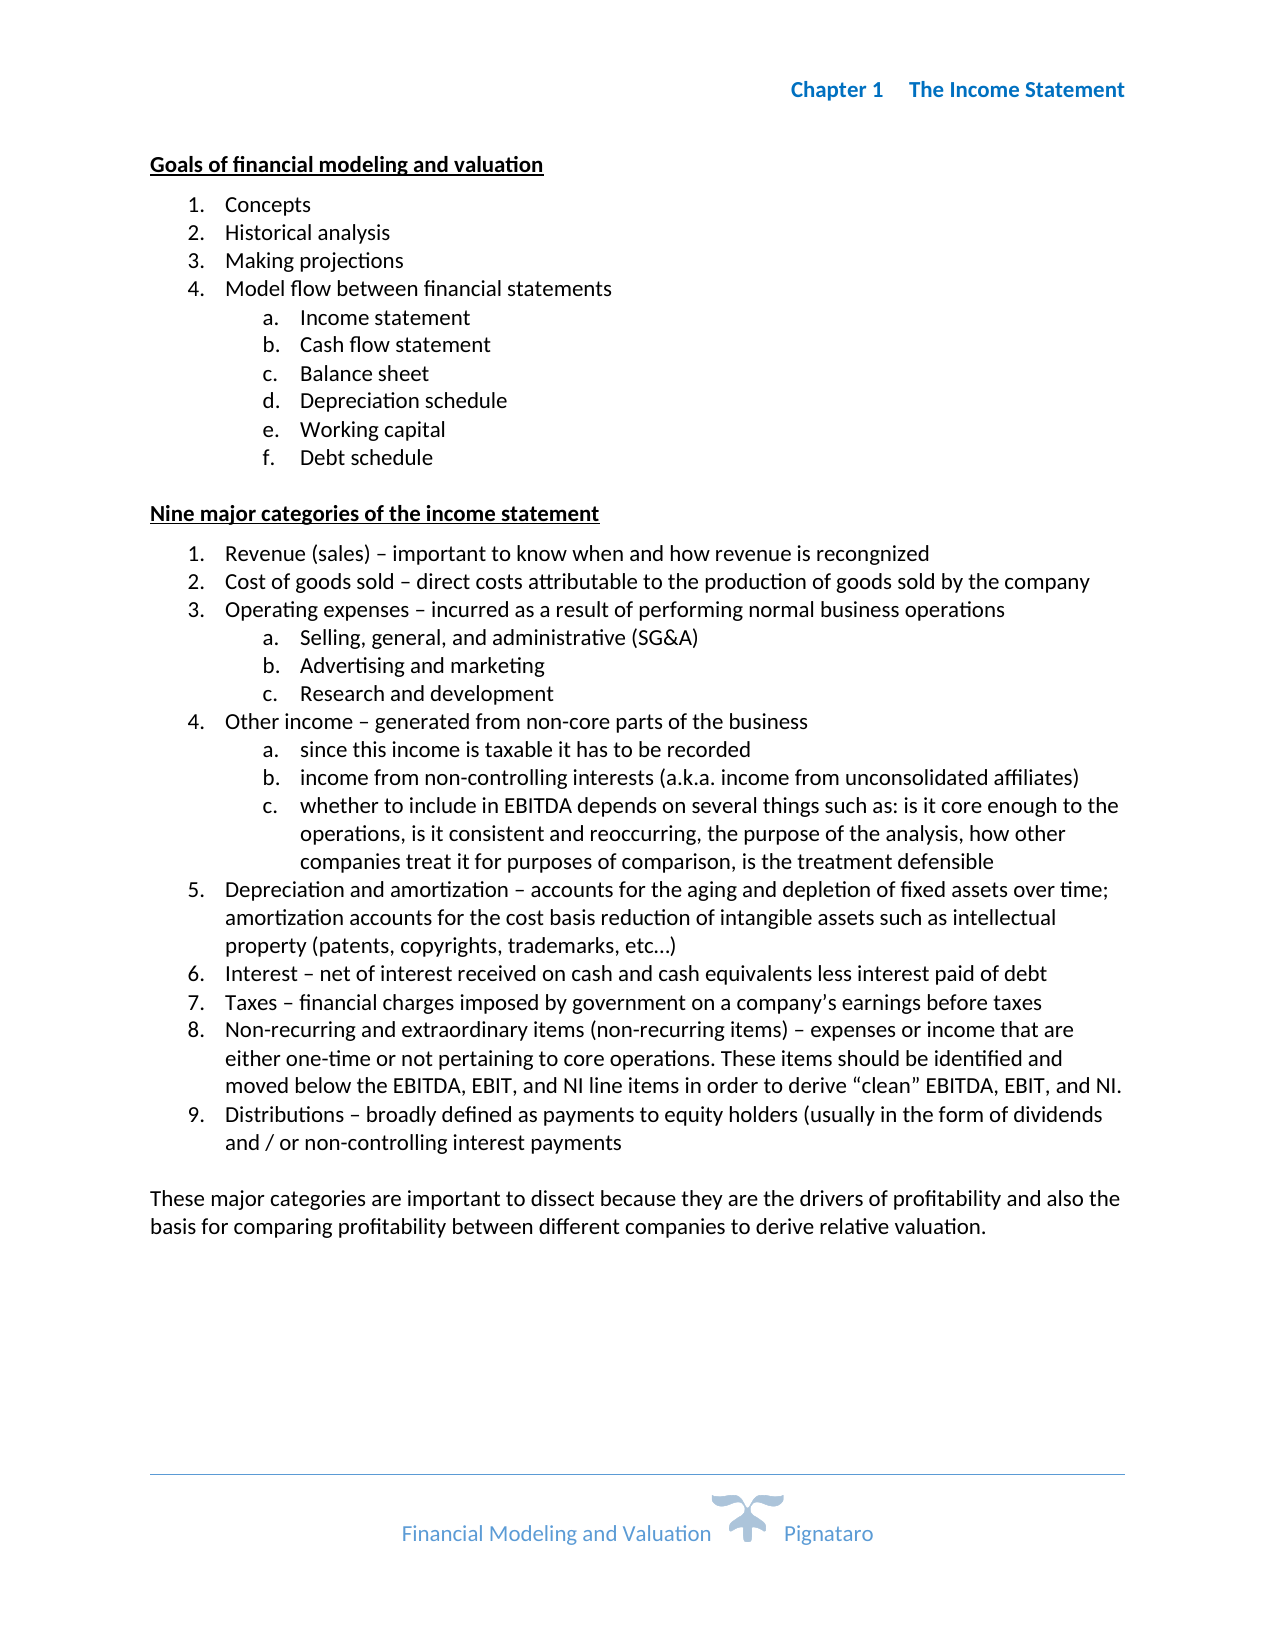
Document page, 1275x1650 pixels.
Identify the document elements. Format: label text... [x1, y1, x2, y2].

list Taxes – financial charges imposed by government on a company’s earnings before taxes [187, 988, 1125, 1016]
list Interest – net of interest received on cash and cash equivalents less interest paid of debt [187, 959, 1125, 988]
list Distributions – broadly defined as payments to equity holders (usually in the form of dividends and / or non-controlling interest payments [187, 1100, 1125, 1156]
list Model flow between financial statements [187, 274, 1125, 303]
list Advertising and marketing [262, 651, 1125, 679]
list Other income – generated from non-core parts of the business [187, 707, 1125, 735]
list Concepts [187, 191, 1125, 218]
list Working capital [262, 415, 1125, 443]
list Cost of goods sold – direct costs attributable to the production of goods sold by the company [187, 567, 1125, 595]
list Non-recurring and extraordinary items (non-recurring items) – expenses or income that are either one-time or not pertaining to core operations. These items should be identified and moved below the EBITDA, EBIT, and NI line items in order to derive “clean” EBITDA, EBIT, and NI. [187, 1016, 1125, 1100]
list Debt schedule [262, 443, 1125, 471]
list Revenue (sales) – important to know when and how revenue is recongnized [187, 539, 1125, 567]
list Balance sheet [262, 359, 1125, 387]
list Cash flow statement [262, 331, 1125, 359]
list Research and development [262, 679, 1125, 707]
list Historical analysis [187, 218, 1125, 247]
list income from non-controlling interests (a.k.a. income from unconsolidated affiliates) [262, 763, 1125, 791]
text These major categories are important to dissect because they are the drivers of profitability and also the basis for comparing profitability between different companies to derive relative valuation. [150, 1184, 1125, 1240]
list whether to include in EBITDA depends on several things such as: is it core enough to the operations, is it consistent and reoccurring, the purpose of the analysis, how other companies treat it for purposes of comparison, is the treatment defensible [262, 791, 1125, 876]
list Depreciation and amortization – accounts for the aging and depletion of fixed assets over time; amortization accounts for the cost basis reduction of intangible assets such as intellectual property (patents, copyrights, trademarks, etc…) [187, 876, 1125, 959]
list since this income is taxable it has to be recorded [262, 735, 1125, 763]
list Depreciation schedule [262, 387, 1125, 415]
list Selling, general, and administrative (SG&A) [262, 623, 1125, 651]
list Making projections [187, 247, 1125, 274]
list Operating expenses – incurred as a result of performing normal business operations [187, 595, 1125, 623]
text Nine major categories of the income statement [150, 499, 1125, 527]
text Goals of financial modeling and valuation [150, 150, 1125, 178]
list Income statement [262, 303, 1125, 331]
